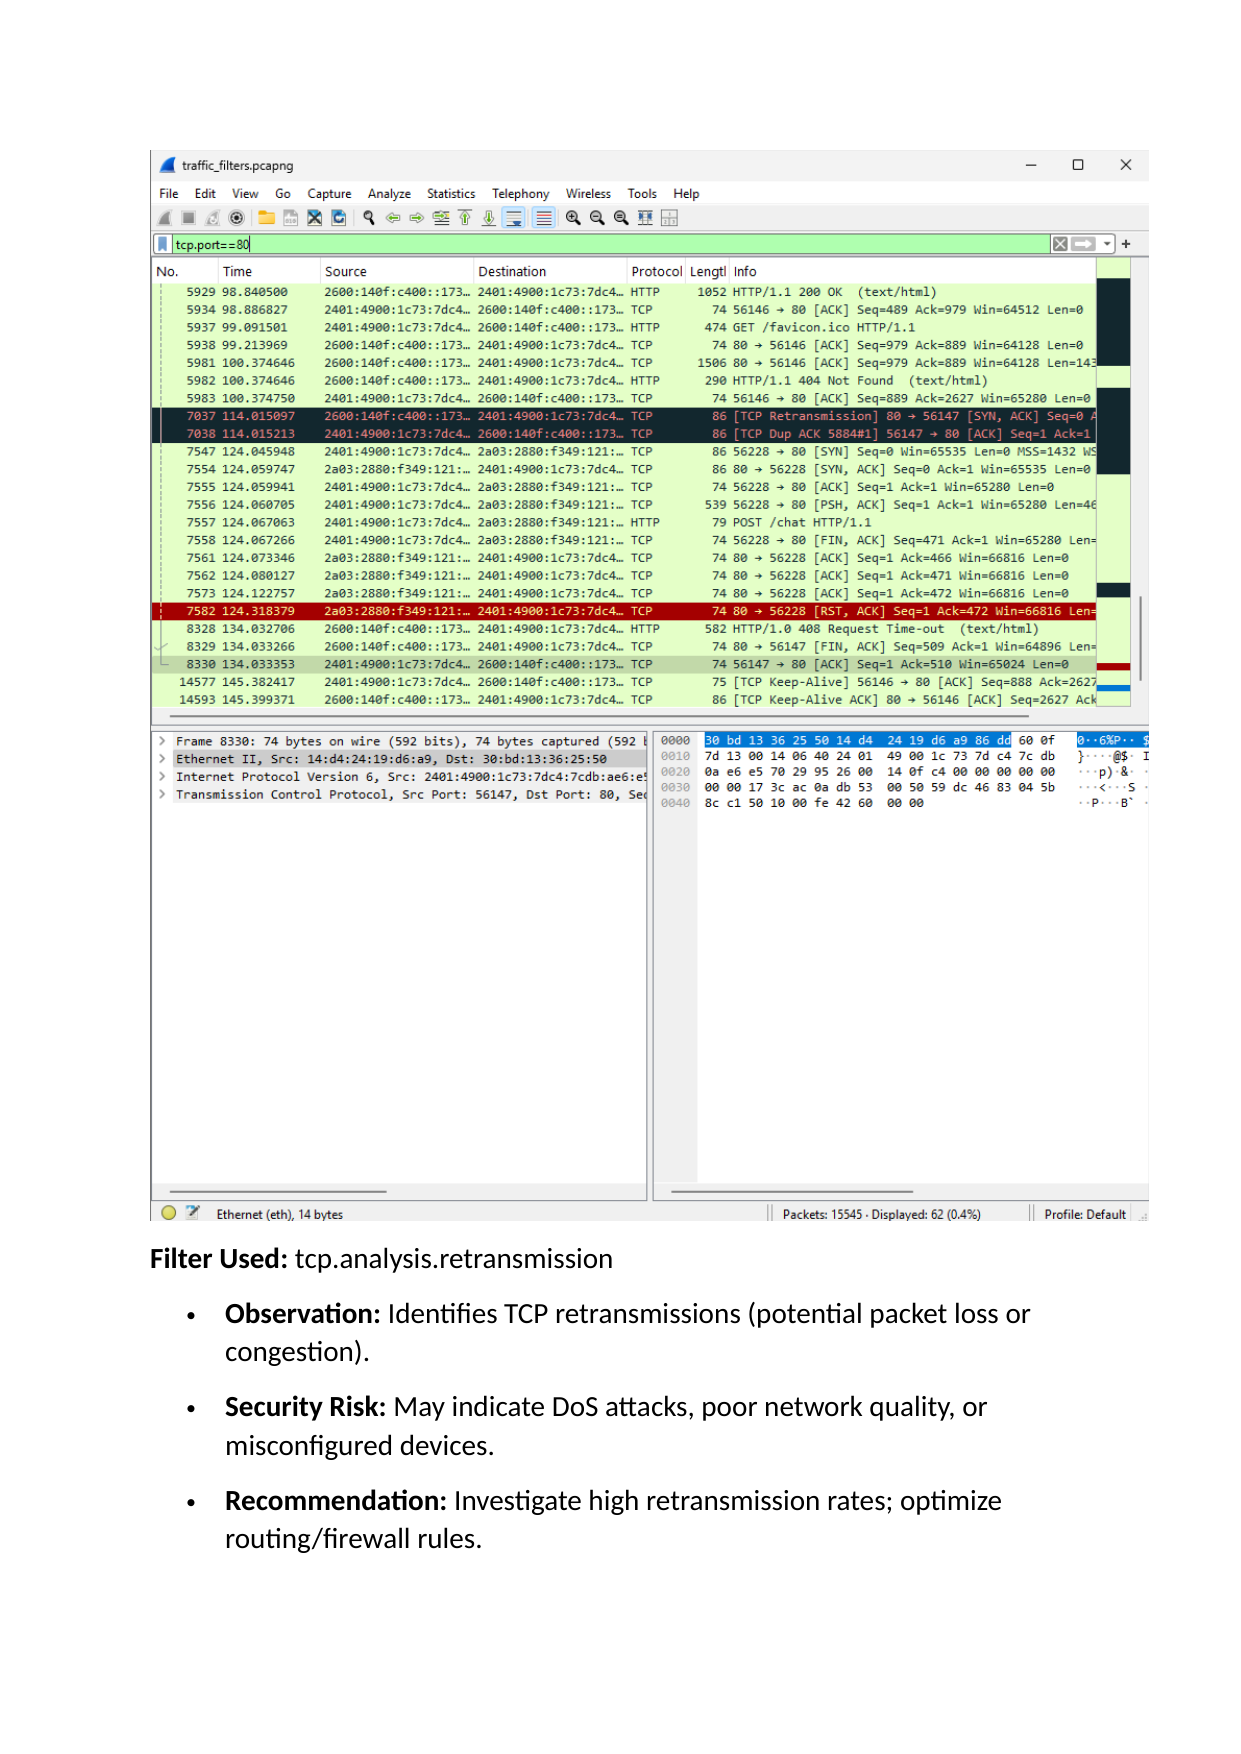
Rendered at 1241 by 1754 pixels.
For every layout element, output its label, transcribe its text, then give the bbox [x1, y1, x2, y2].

picture [150, 150, 1149, 1221]
list Recommendation: Investigate high retransmission rates; optimize routing/firewall rules. [187, 1482, 1090, 1556]
text Filter Used: tcp.analysis.retransmission [150, 1240, 1090, 1275]
list Security Risk: May indicate DoS attacks, poor network quality, or misconfigured devices. [187, 1388, 1090, 1462]
list Observation: Identifies TCP retransmissions (potential packet loss or congestion). [187, 1295, 1090, 1369]
